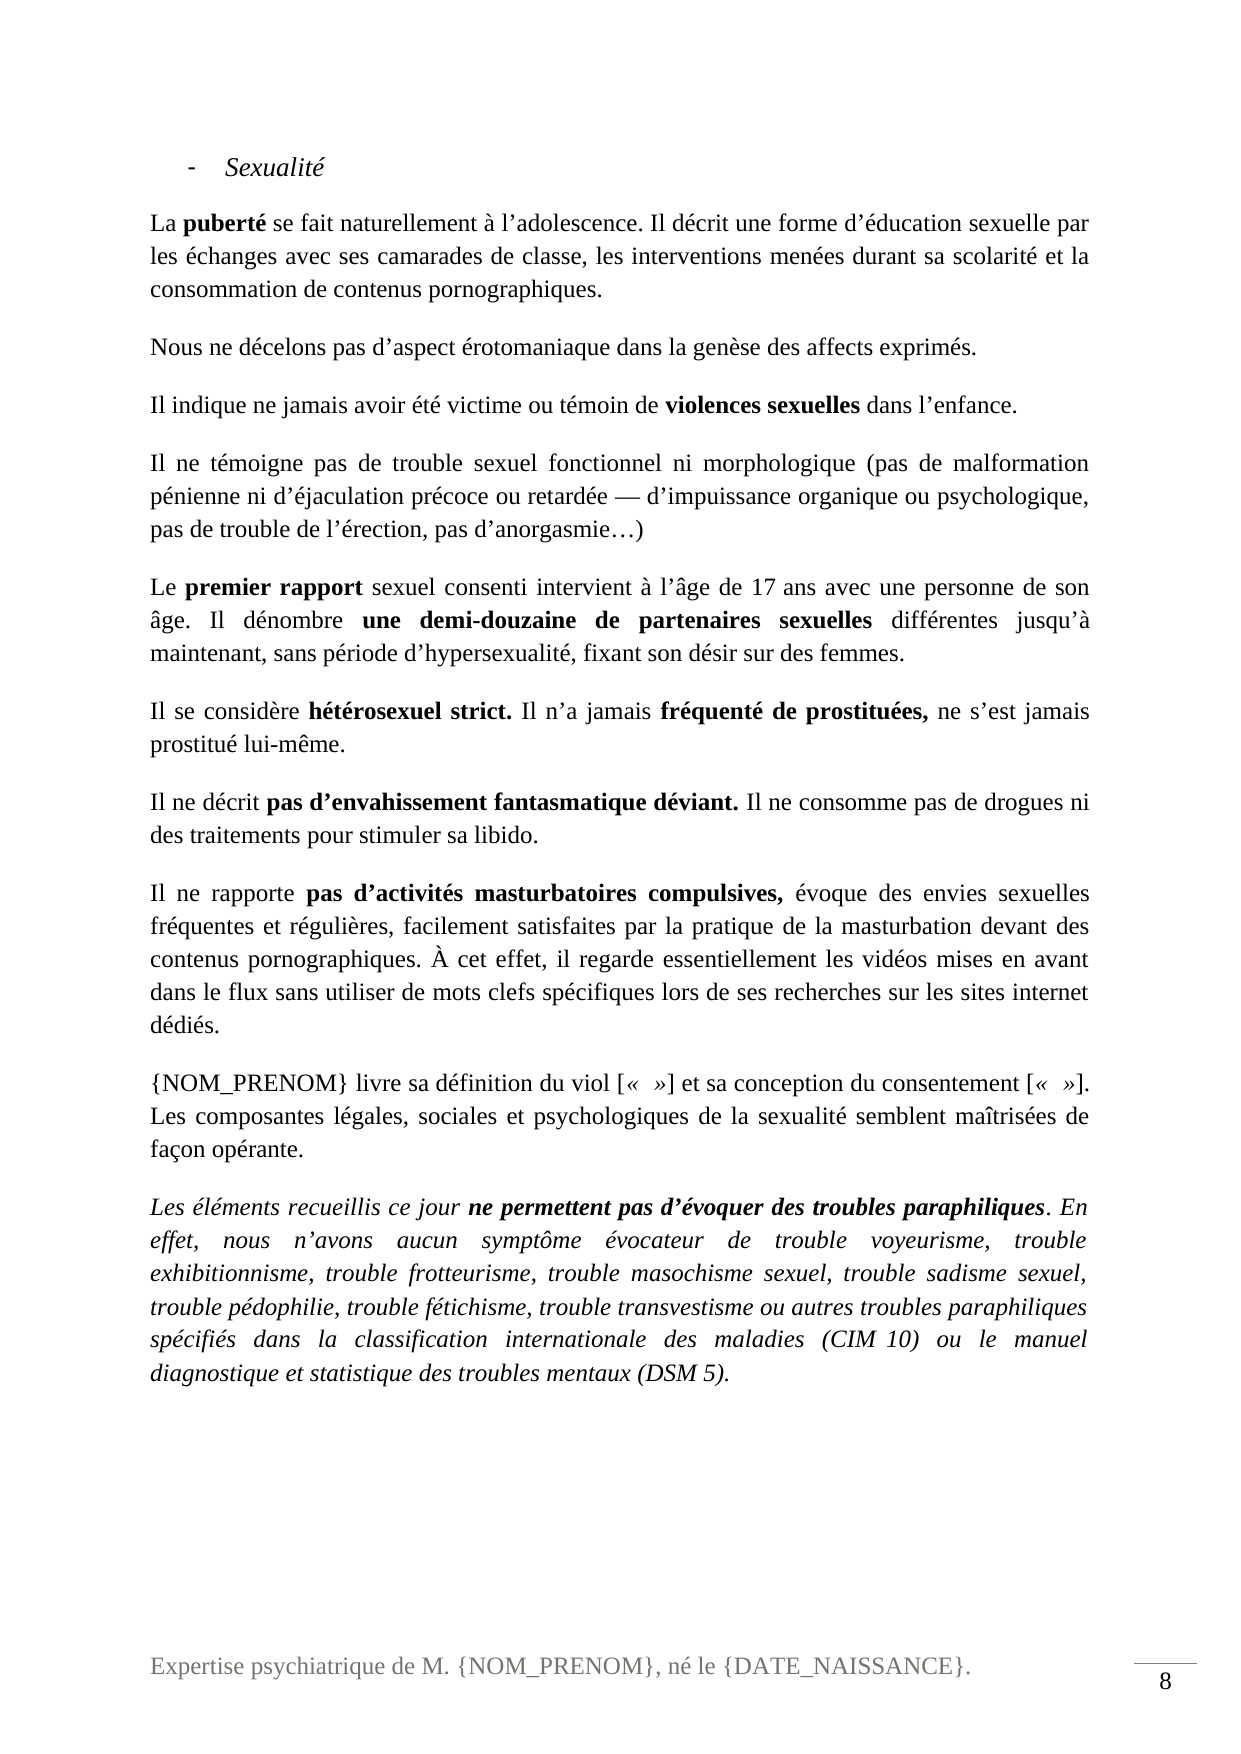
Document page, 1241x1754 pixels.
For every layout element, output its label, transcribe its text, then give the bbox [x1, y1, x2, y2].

text Nous ne décelons pas d’aspect érotomaniaque dans la genèse des affects exprimés. [150, 332, 1090, 361]
text Le premier rapport sexuel consenti intervient à l’âge de 17 ans avec une personne de son âge. Il dénombre une demi-douzaine de partenaires sexuelles différentes jusqu’à maintenant, sans période d’hypersexualité, fixant son désir sur des femmes. [150, 572, 1090, 667]
text La puberté se fait naturellement à l’adolescence. Il décrit une forme d’éducation sexuelle par les échanges avec ses camarades de classe, les interventions menées durant sa scolarité et la consommation de contenus pornographiques. [150, 208, 1090, 303]
text Il ne décrit pas d’envahissement fantasmatique déviant. Il ne consomme pas de drogues ni des traitements pour stimuler sa libido. [150, 787, 1090, 849]
text Il ne rapporte pas d’activités masturbatoires compulsives, évoque des envies sexuelles fréquentes et régulières, facilement satisfaites par la pratique de la masturbation devant des contenus pornographiques. À cet effet, il regarde essentiellement les vidéos mises en avant dans le flux sans utiliser de mots clefs spécifiques lors de ses recherches sur les sites internet dédiés. [150, 878, 1090, 1039]
text Il indique ne jamais avoir été victime ou témoin de violences sexuelles dans l’enfance. [150, 390, 1090, 419]
text Les éléments recueillis ce jour ne permettent pas d’évoquer des troubles paraphiliques. En effet, nous n’avons aucun symptôme évocateur de trouble voyeurisme, trouble exhibitionnisme, trouble frotteurisme, trouble masochisme sexuel, trouble sadisme sexuel, trouble pédophilie, trouble fétichisme, trouble transvestisme ou autres troubles paraphiliques spécifiés dans la classification internationale des maladies (CIM 10) ou le manuel diagnostique et statistique des troubles mentaux (DSM 5). [150, 1192, 1090, 1386]
text Il se considère hétérosexuel strict. Il n’a jamais fréquenté de prostituées, ne s’est jamais prostitué lui-même. [150, 696, 1090, 758]
text {NOM_PRENOM} livre sa définition du viol [« »] et sa conception du consentement [« »]. Les composantes légales, sociales et psychologiques de la sexualité semblent maîtrisées de façon opérante. [150, 1068, 1090, 1163]
text Il ne témoigne pas de trouble sexuel fonctionnel ni morphologique (pas de malformation pénienne ni d’éjaculation précoce ou retardée — d’impuissance organique ou psychologique, pas de trouble de l’érection, pas d’anorgasmie…) [150, 448, 1090, 543]
subtitle Sexualité [187, 150, 1090, 183]
